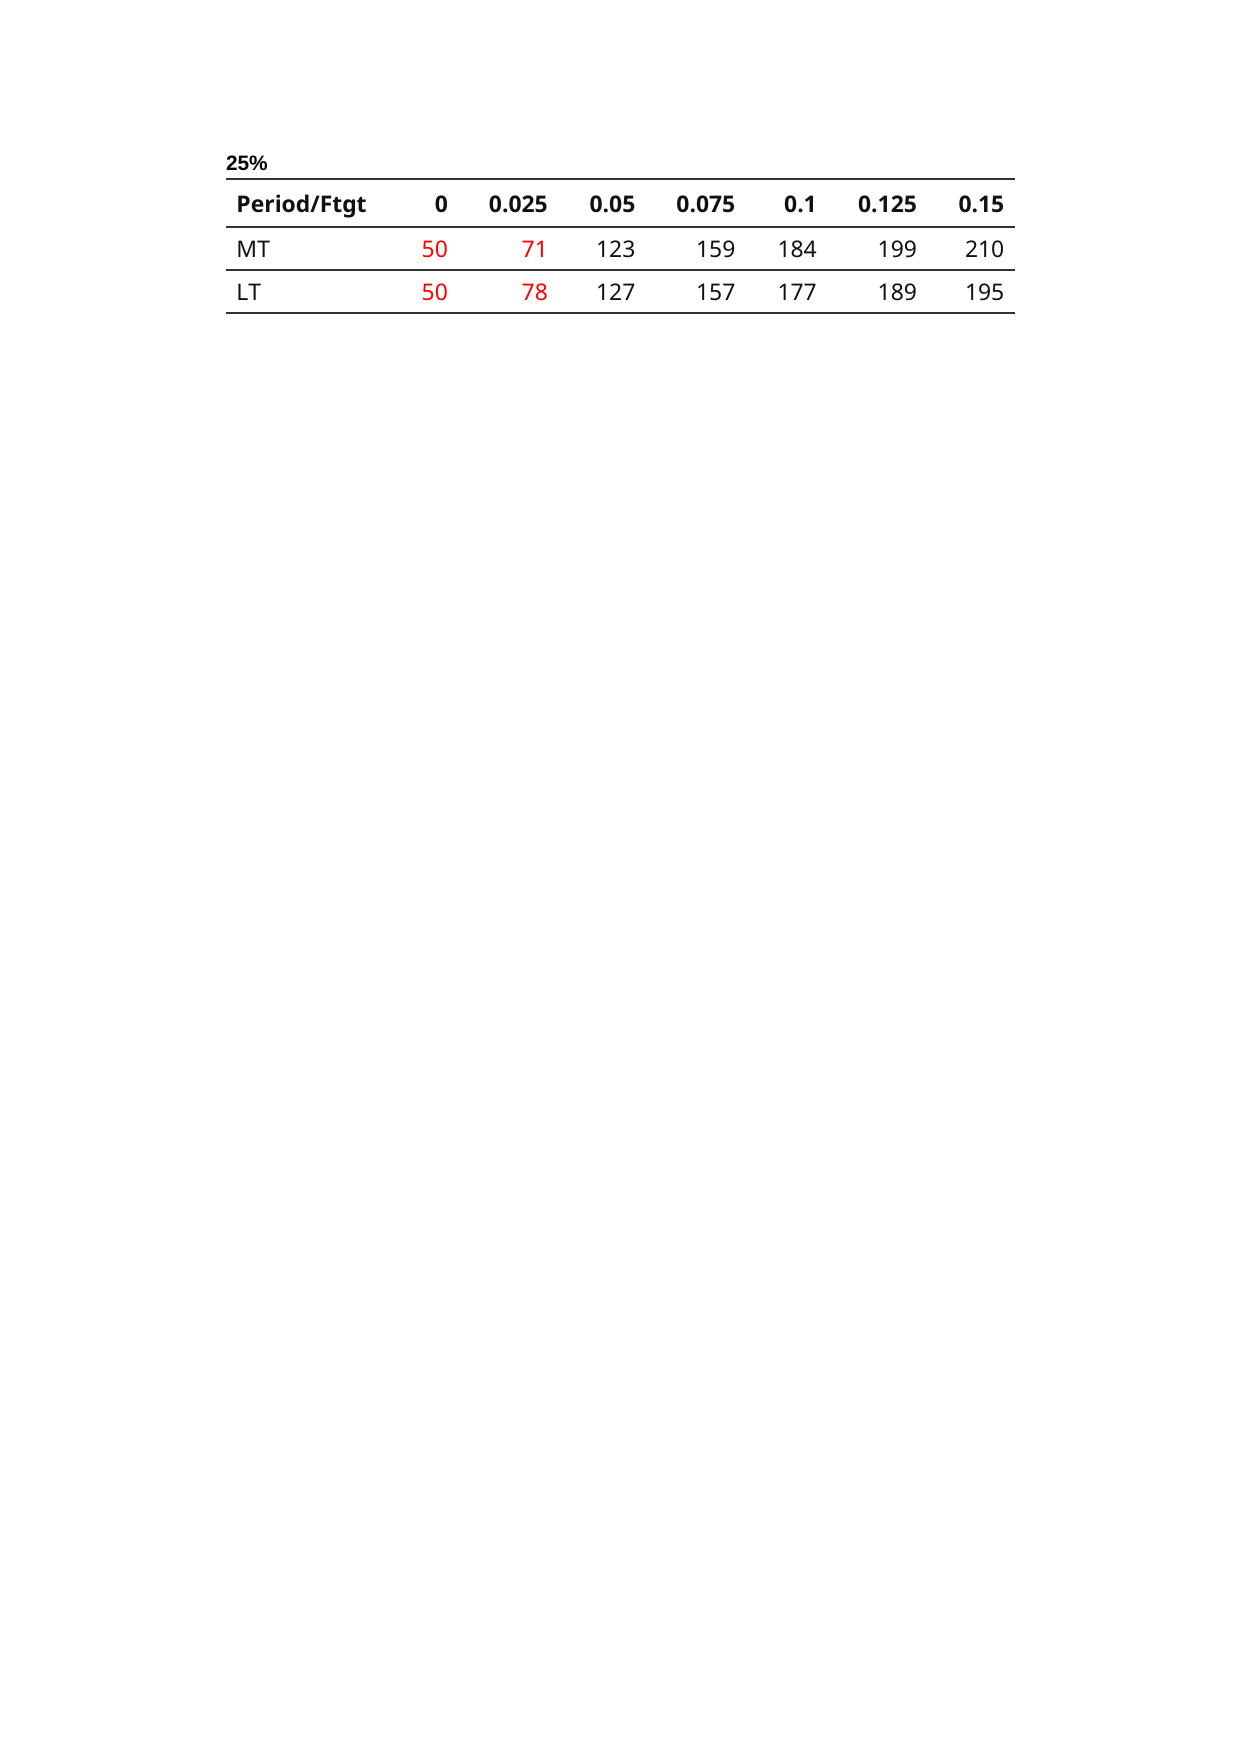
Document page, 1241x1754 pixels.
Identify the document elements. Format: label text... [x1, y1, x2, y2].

table_cell Period/Ftgt [226, 180, 389, 226]
table_cell 127 [558, 271, 645, 312]
table_cell MT [226, 228, 389, 269]
table_cell 189 [827, 271, 927, 312]
table_cell 0.15 [927, 180, 1014, 226]
table_cell 50 [389, 228, 458, 269]
table_cell LT [226, 271, 389, 312]
table_cell 0.1 [746, 180, 827, 226]
table_cell 159 [645, 228, 746, 269]
table_cell 0.025 [458, 180, 558, 226]
table_cell 0.125 [827, 180, 927, 226]
table_header 25% [226, 148, 1014, 178]
table_cell 0.075 [645, 180, 746, 226]
table_cell 184 [746, 228, 827, 269]
table_cell 78 [458, 271, 558, 312]
table_cell 177 [746, 271, 827, 312]
table_cell 210 [927, 228, 1014, 269]
table_cell 199 [827, 228, 927, 269]
table_cell 0.05 [558, 180, 645, 226]
table_cell 71 [458, 228, 558, 269]
table_cell 0 [389, 180, 458, 226]
table_cell 157 [645, 271, 746, 312]
table_cell 195 [927, 271, 1014, 312]
table_cell 123 [558, 228, 645, 269]
table_cell 50 [389, 271, 458, 312]
